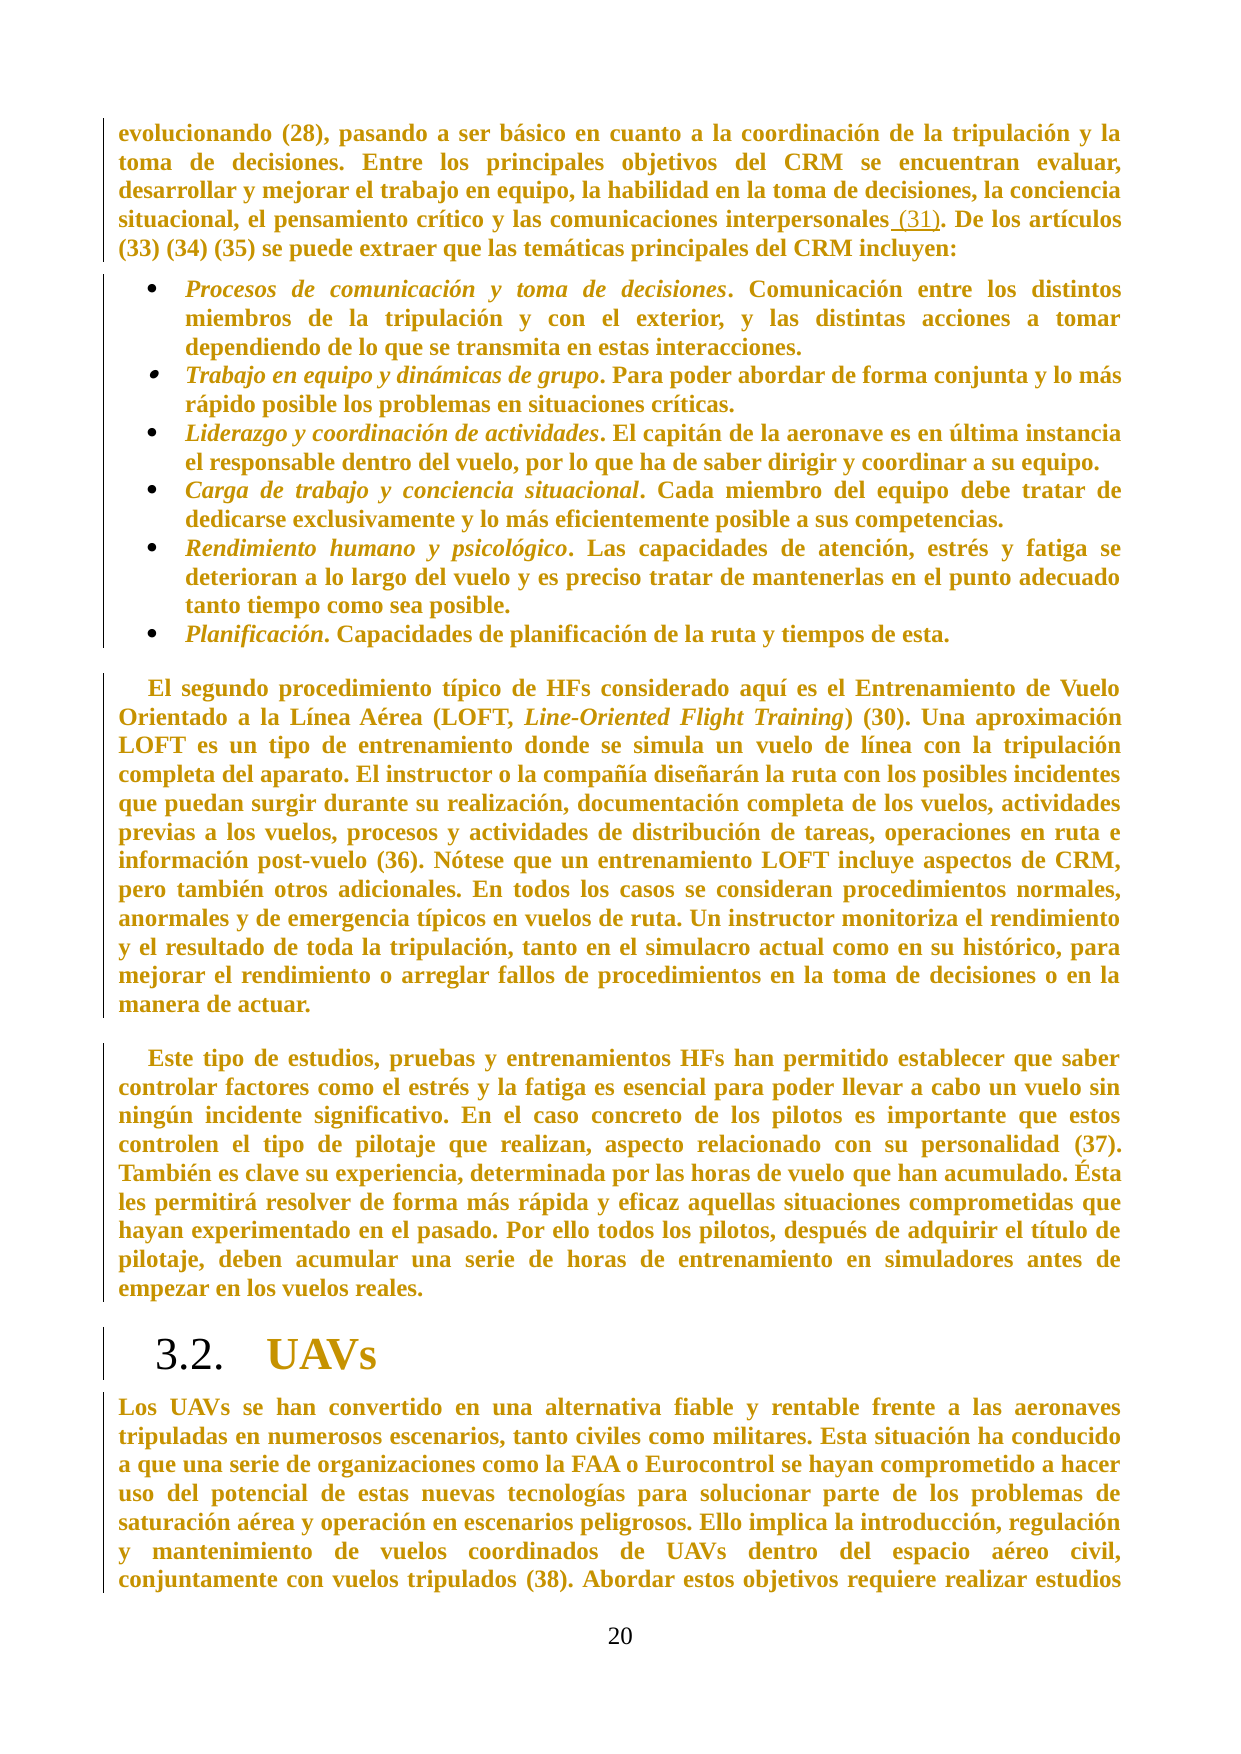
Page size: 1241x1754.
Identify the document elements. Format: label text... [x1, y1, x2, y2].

list Trabajo en equipo y dinámicas de grupo. Para poder abordar de forma conjunta y lo más rápido posible los problemas en situaciones críticas. [148, 361, 1122, 418]
list Planificación. Capacidades de planificación de la ruta y tiempos de esta. [148, 619, 1122, 648]
list Procesos de comunicación y toma de decisiones. Comunicación entre los distintos miembros de la tripulación y con el exterior, y las distintas acciones a tomar dependiendo de lo que se transmita en estas interacciones. [148, 274, 1122, 361]
subtitle UAVs [156, 1327, 1122, 1379]
text Este tipo de estudios, pruebas y entrenamientos HFs han permitido establecer que saber controlar factores como el estrés y la fatiga es esencial para poder llevar a cabo un vuelo sin ningún incidente significativo. En el caso concreto de los pilotos es importante que estos controlen el tipo de pilotaje que realizan, aspecto relacionado con su personalidad. También es clave su experiencia, determinada por las horas de vuelo que han acumulado. Ésta les permitirá resolver de forma más rápida y eficaz aquellas situaciones comprometidas que hayan experimentado en el pasado. Por ello todos los pilotos, después de adquirir el título de pilotaje, deben acumular una serie de horas de entrenamiento en simuladores antes de empezar en los vuelos reales. [118, 1043, 1122, 1302]
list Liderazgo y coordinación de actividades. El capitán de la aeronave es en última instancia el responsable dentro del vuelo, por lo que ha de saber dirigir y coordinar a su equipo. [148, 418, 1122, 476]
list Rendimiento humano y psicológico. Las capacidades de atención, estrés y fatiga se deterioran a lo largo del vuelo y es preciso tratar de mantenerlas en el punto adecuado tanto tiempo como sea posible. [148, 533, 1122, 619]
list Carga de trabajo y conciencia situacional. Cada miembro del equipo debe tratar de dedicarse exclusivamente y lo más eficientemente posible a sus competencias. [148, 476, 1122, 533]
text El segundo procedimiento típico de HFs considerado aquí es el Entrenamiento de Vuelo Orientado a la Línea Aérea (LOFT, Line-Oriented Flight Training) . Una aproximación LOFT es un tipo de entrenamiento donde se simula un vuelo de línea con la tripulación completa del aparato. El instructor o la compañía diseñarán la ruta con los posibles incidentes que puedan surgir durante su realización, documentación completa de los vuelos, actividades previas a los vuelos, procesos y actividades de distribución de tareas, operaciones en ruta e información post-vuelo. Nótese que un entrenamiento LOFT incluye aspectos de CRM, pero también otros adicionales. En todos los casos se consideran procedimientos normales, anormales y de emergencia típicos en vuelos de ruta. Un instructor monitoriza el rendimiento y el resultado de toda la tripulación, tanto en el simulacro actual como en su histórico, para mejorar el rendimiento o arreglar fallos de procedimientos en la toma de decisiones o en la manera de actuar. [118, 673, 1122, 1018]
